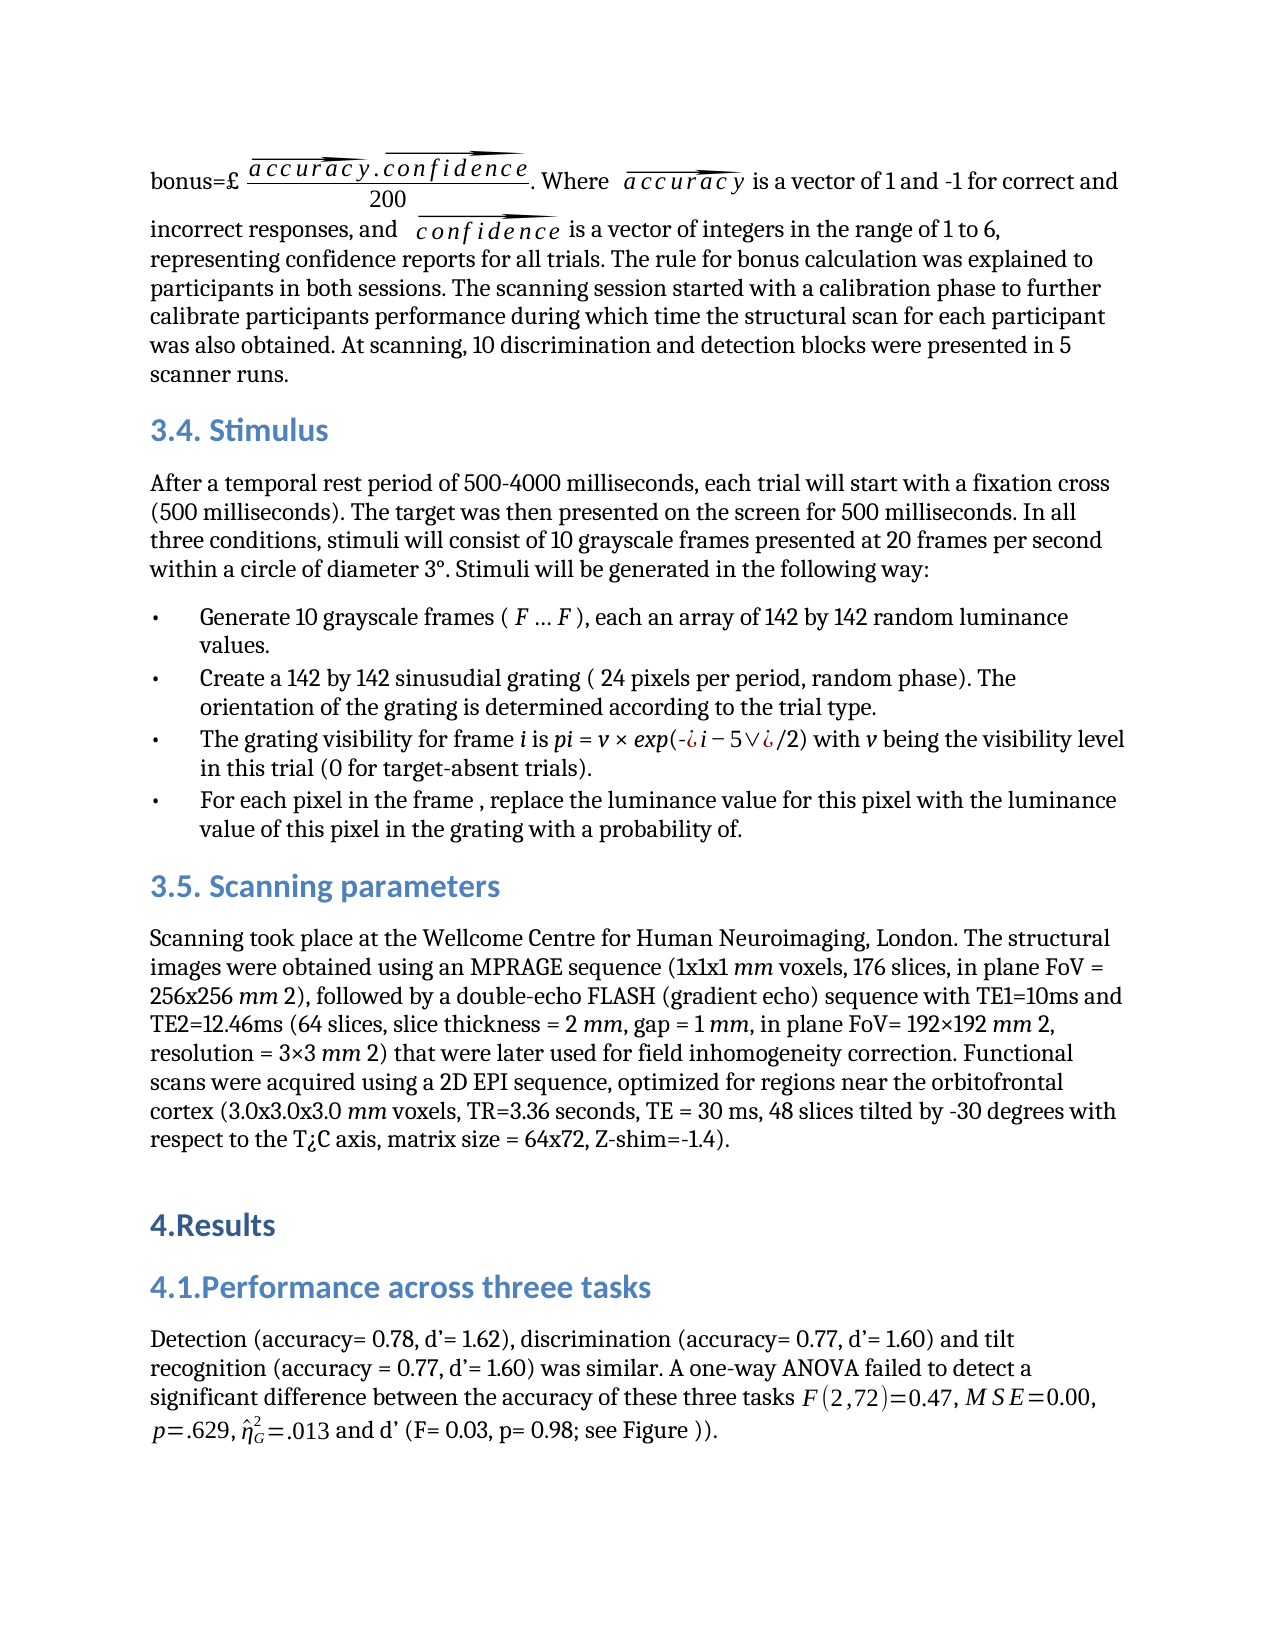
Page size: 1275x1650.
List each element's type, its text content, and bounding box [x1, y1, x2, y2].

list For each pixel in the frame , replace the luminance value for this pixel with the luminance value of this pixel in the grating with a probability of. [150, 786, 1125, 844]
list The grating visibility for frame i is pi = v × exp(-/2) with v being the visibility level in this trial (0 for target-absent trials). [150, 725, 1125, 783]
list Generate 10 grayscale frames ( F … F ), each an array of 142 by 142 random luminance values. [150, 603, 1125, 660]
subtitle 3.5. Scanning parameters [150, 865, 1125, 905]
list Create a 142 by 142 sinusudial grating ( 24 pixels per period, random phase). The orientation of the grating is determined according to the trial type. [150, 664, 1125, 721]
subtitle 4.1.Performance across threee tasks [150, 1266, 1125, 1306]
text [150, 150, 1125, 388]
text After a temporal rest period of 500-4000 milliseconds, each trial will start with a fixation cross (500 milliseconds). The target was then presented on the screen for 500 milliseconds. In all three conditions, stimuli will consist of 10 grayscale frames presented at 20 frames per second within a circle of diameter 3°. Stimuli will be generated in the following way: [150, 469, 1125, 584]
subtitle 3.4. Stimulus [150, 409, 1125, 450]
text Detection (accuracy= 0.78, d’= 1.62), discrimination (accuracy= 0.77, d’= 1.60) and tilt recognition (accuracy = 0.77, d’= 1.60) was similar. A one-way ANOVA failed to detect a significant difference between the accuracy of these three tasks , , , and d’ (F= 0.03, p= 0.98; see Figure )). [150, 1325, 1125, 1448]
text Scanning took place at the Wellcome Centre for Human Neuroimaging, London. The structural images were obtained using an MPRAGE sequence (1x1x1 mm voxels, 176 slices, in plane FoV = 256x256 mm 2), followed by a double-echo FLASH (gradient echo) sequence with TE1=10ms and TE2=12.46ms (64 slices, slice thickness = 2 mm, gap = 1 mm, in plane FoV= 192×192 mm 2, resolution = 3×3 mm 2) that were later used for field inhomogeneity correction. Functional scans were acquired using a 2D EPI sequence, optimized for regions near the orbitofrontal cortex (3.0x3.0x3.0 mm voxels, TR=3.36 seconds, TE = 30 ms, 48 slices tilted by -30 degrees with respect to the T¿C axis, matrix size = 64x72, Z-shim=-1.4). [150, 924, 1125, 1154]
subtitle 4.Results [150, 1204, 1125, 1245]
